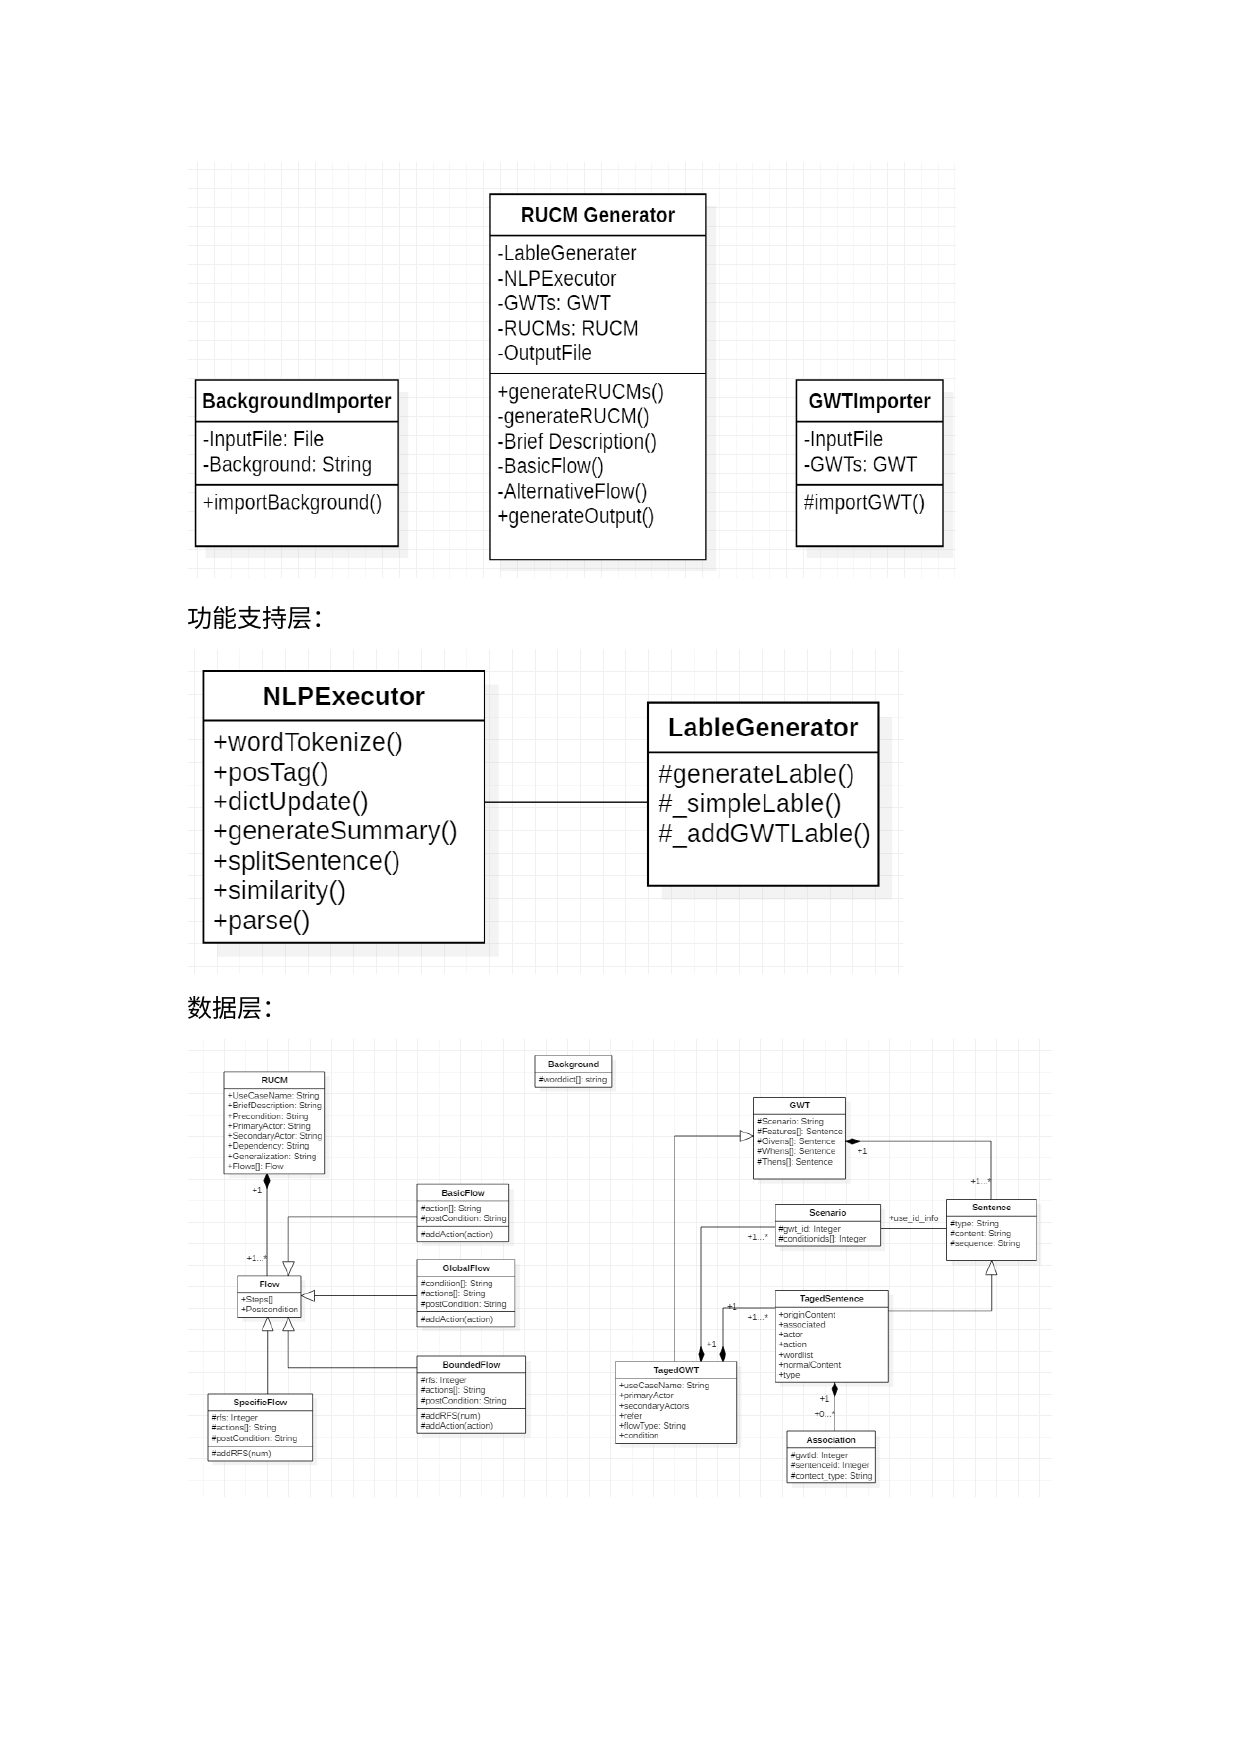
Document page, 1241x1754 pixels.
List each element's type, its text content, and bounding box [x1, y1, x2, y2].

picture [187, 162, 957, 578]
text 数据层： [187, 974, 1053, 1039]
picture [187, 649, 904, 974]
text 功能支持层： [187, 584, 1053, 649]
picture [187, 1039, 1053, 1497]
